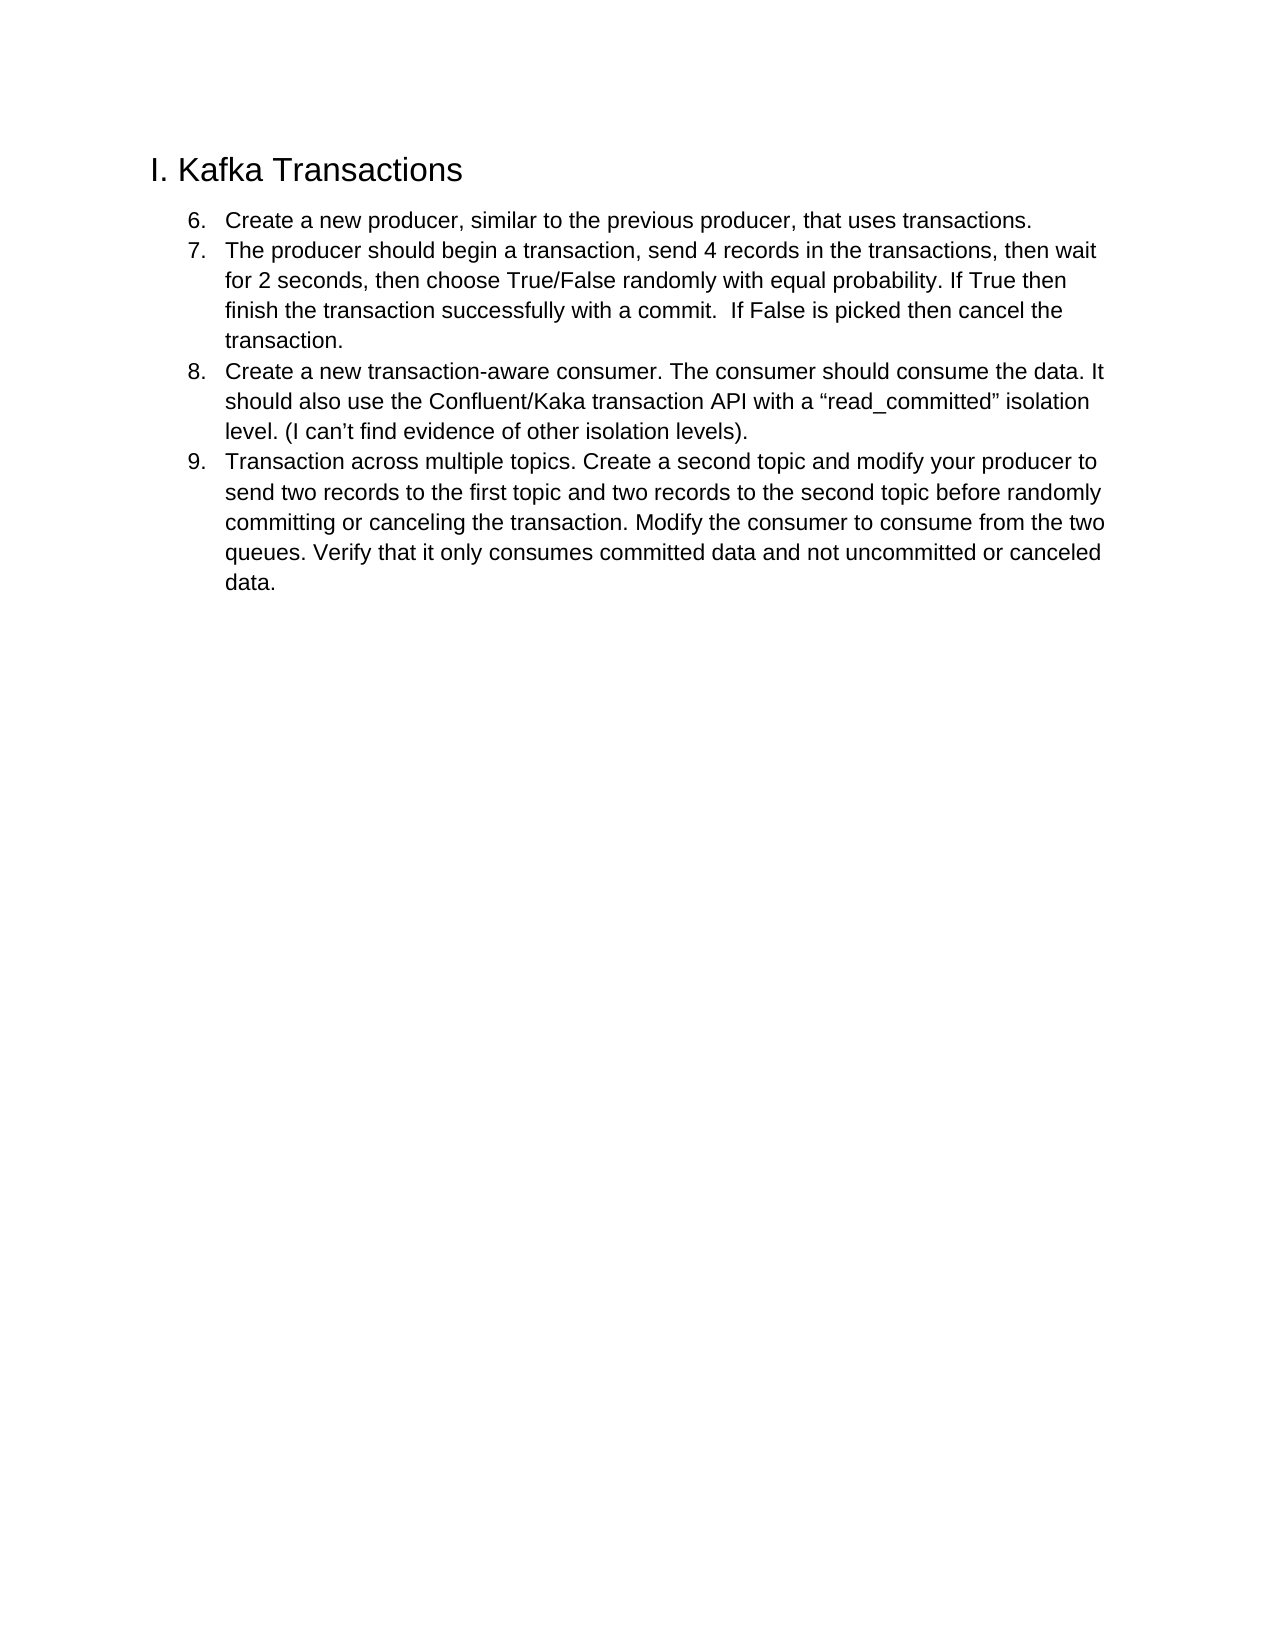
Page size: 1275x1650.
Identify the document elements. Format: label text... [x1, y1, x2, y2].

list Create a new producer, similar to the previous producer, that uses transactions. [187, 207, 1125, 233]
list Transaction across multiple topics. Create a second topic and modify your producer to send two records to the first topic and two records to the second topic before randomly committing or canceling the transaction. Modify the consumer to consume from the two queues. Verify that it only consumes committed data and not uncommitted or canceled data. [187, 448, 1125, 596]
list The producer should begin a transaction, send 4 records in the transactions, then wait for 2 seconds, then choose True/False randomly with equal probability. If True then finish the transaction successfully with a commit. If False is picked then cancel the transaction. [187, 237, 1125, 354]
list Create a new transaction-aware consumer. The consumer should consume the data. It should also use the Confluent/Kaka transaction API with a “read_committed” isolation level. (I can’t find evidence of other isolation levels). [187, 358, 1125, 444]
subtitle I. Kafka Transactions [150, 150, 1125, 188]
